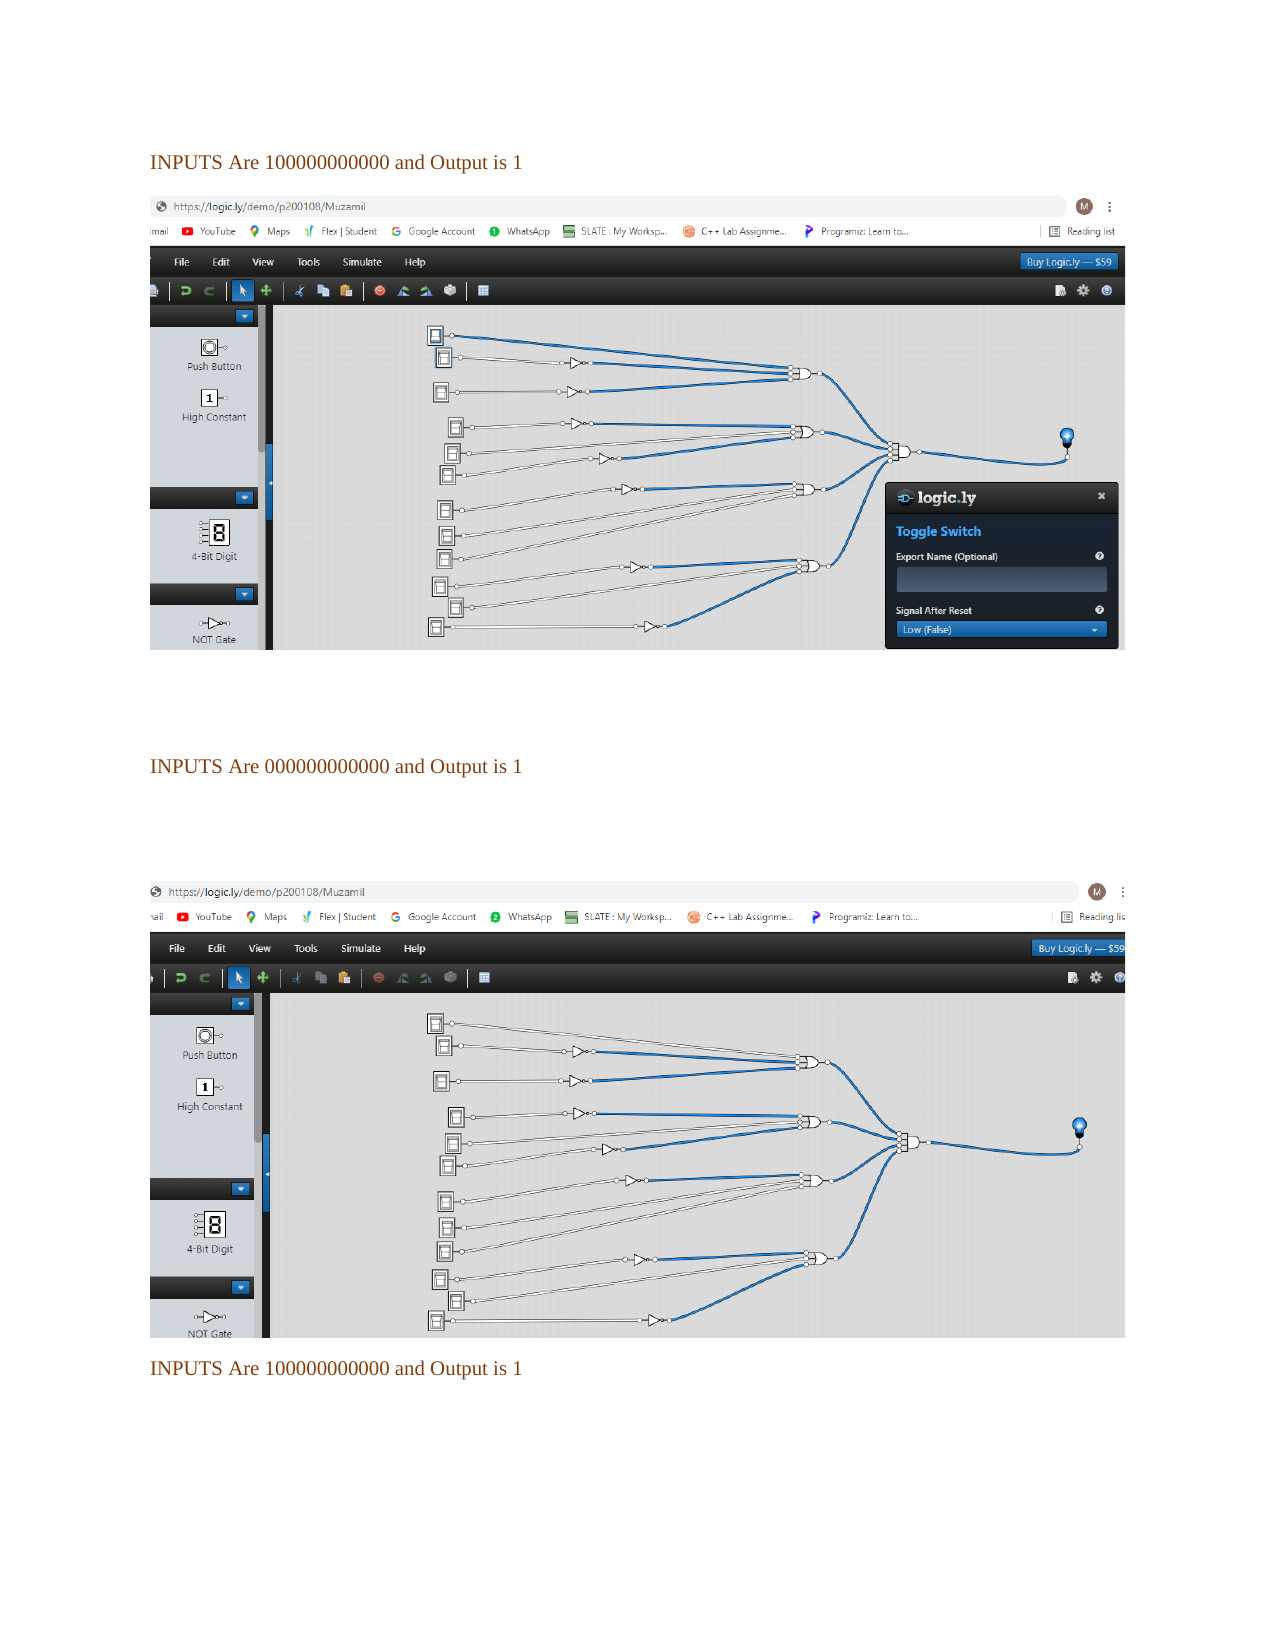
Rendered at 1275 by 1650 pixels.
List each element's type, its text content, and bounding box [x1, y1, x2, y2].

text INPUTS Are 100000000000 and Output is 1 [150, 150, 1125, 174]
picture [150, 881, 1125, 1338]
text INPUTS Are 000000000000 and Output is 1 [150, 754, 1125, 778]
text INPUTS Are 100000000000 and Output is 1 [150, 1356, 1125, 1380]
picture [150, 192, 1125, 650]
